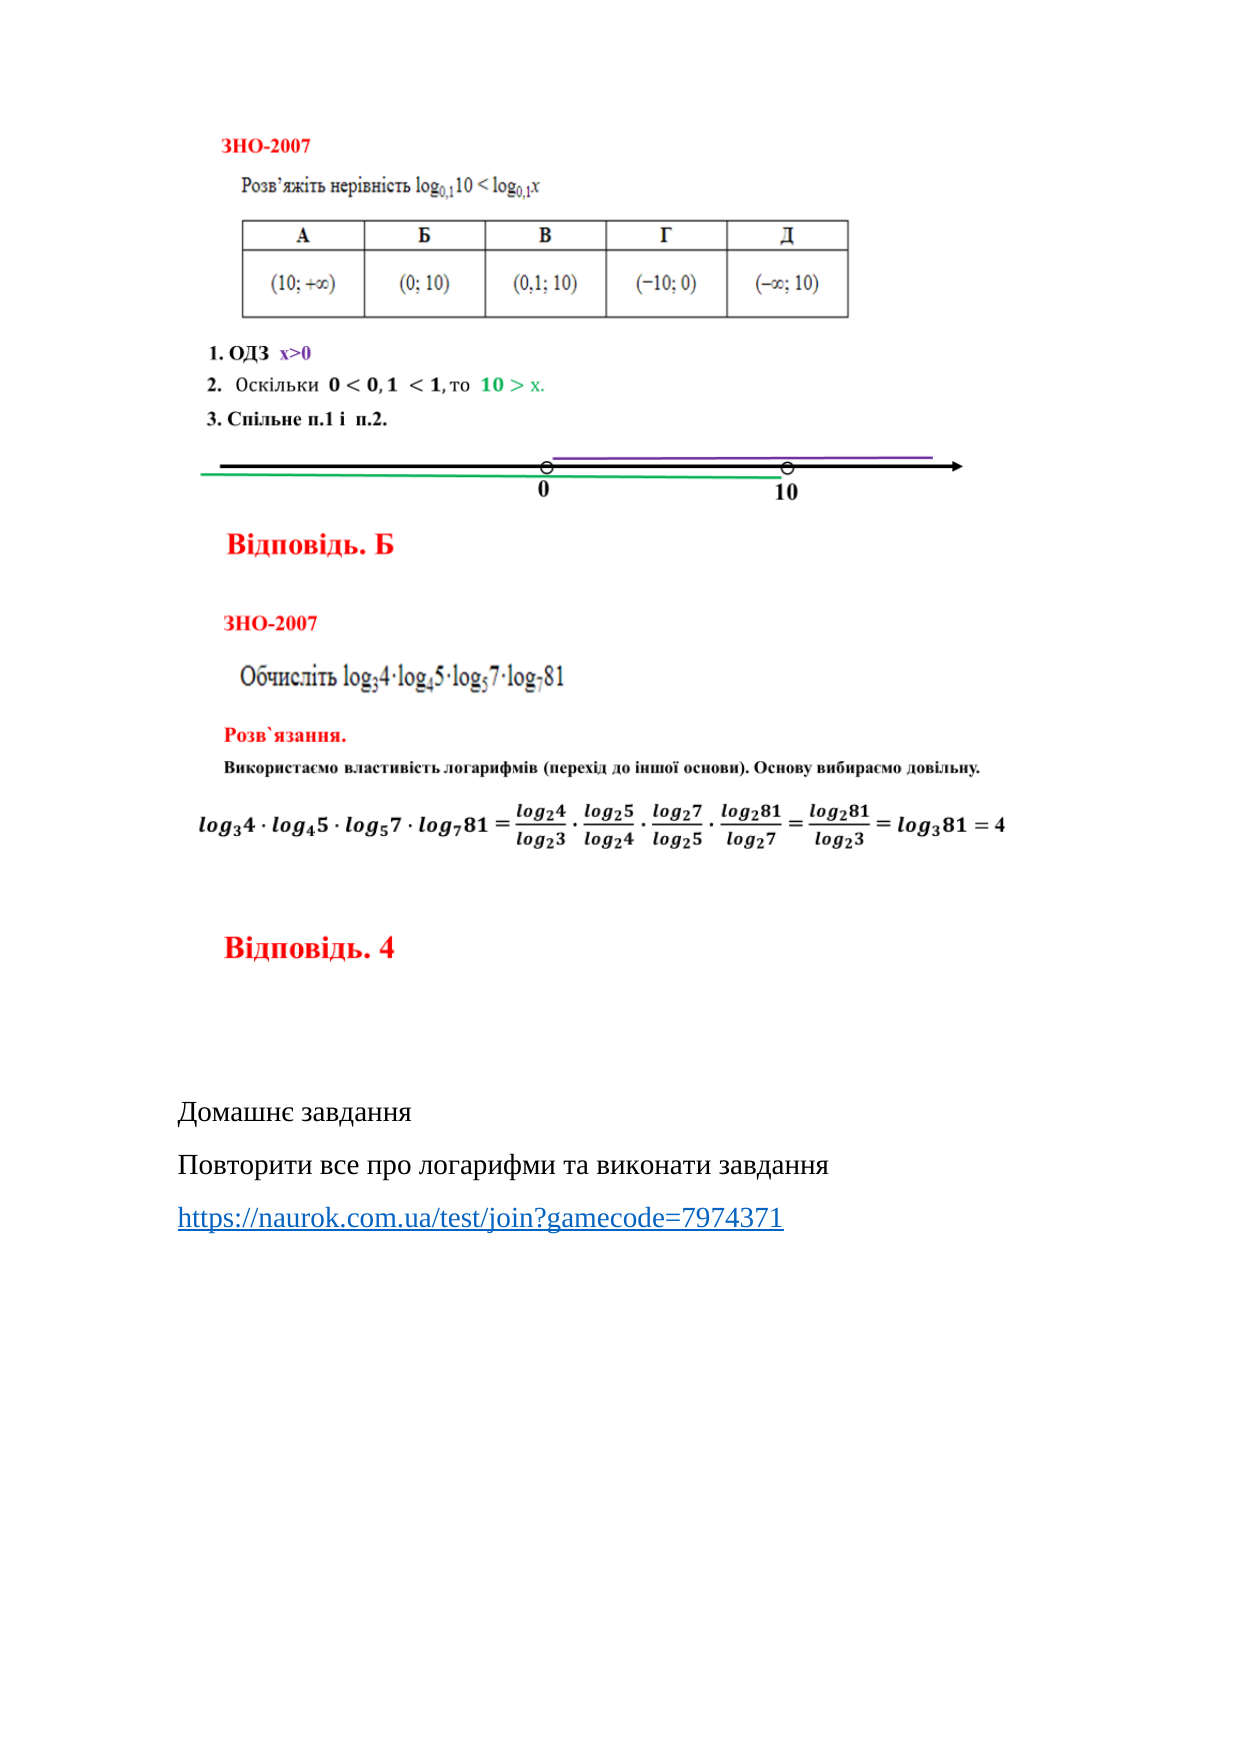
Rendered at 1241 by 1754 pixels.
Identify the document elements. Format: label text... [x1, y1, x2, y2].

text Домашнє завдання [177, 1094, 1152, 1128]
picture [177, 594, 1033, 1076]
picture [177, 118, 991, 576]
text https://naurok.com.ua/test/join?gamecode=7974371 [177, 1200, 1152, 1234]
text Повторити все про логарифми та виконати завдання [177, 1147, 1152, 1181]
